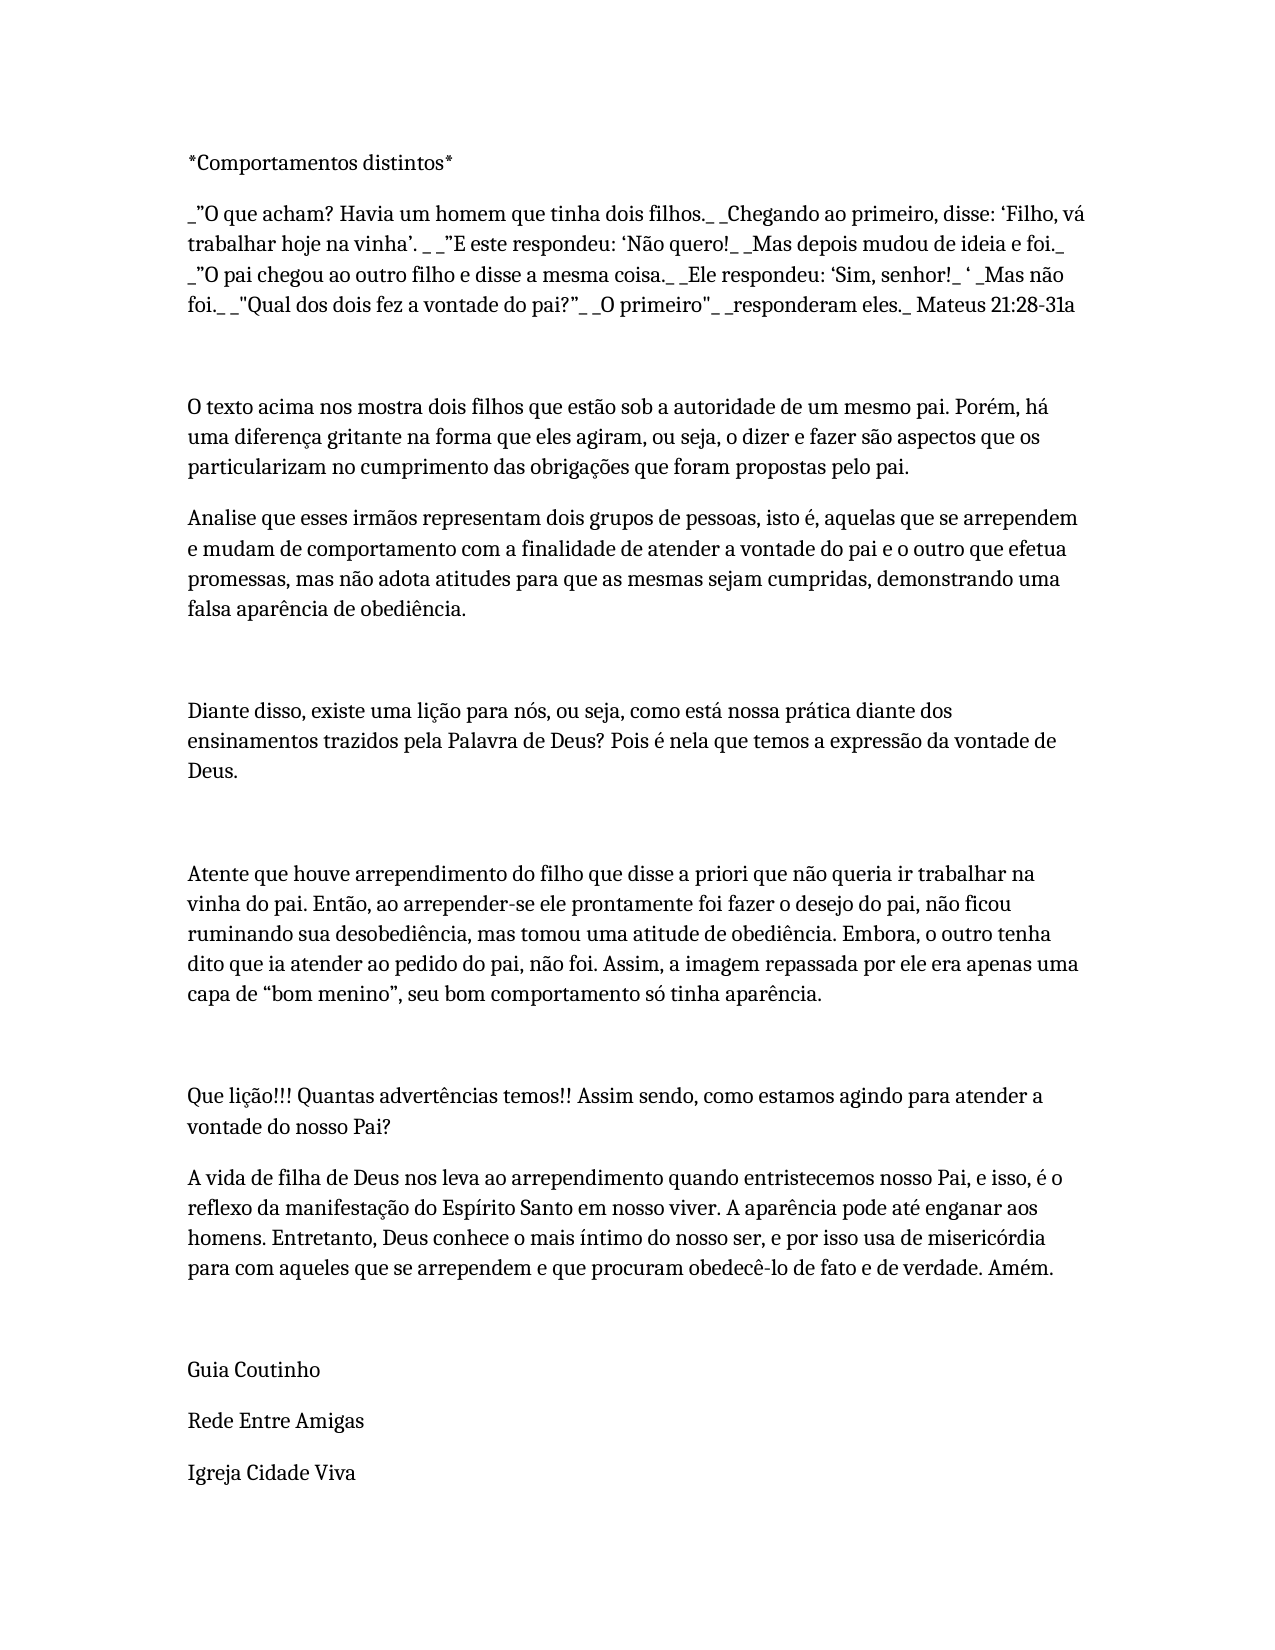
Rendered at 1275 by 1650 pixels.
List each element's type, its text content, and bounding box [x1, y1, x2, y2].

text Diante disso, existe uma lição para nós, ou seja, como está nossa prática diante dos ensinamentos trazidos pela Palavra de Deus? Pois é nela que temos a expressão da vontade de Deus. [187, 698, 1087, 785]
text O texto acima nos mostra dois filhos que estão sob a autoridade de um mesmo pai. Porém, há uma diferença gritante na forma que eles agiram, ou seja, o dizer e fazer são aspectos que os particularizam no cumprimento das obrigações que foram propostas pelo pai. [187, 394, 1087, 481]
text Guia Coutinho [187, 1357, 1087, 1384]
text A vida de filha de Deus nos leva ao arrependimento quando entristecemos nosso Pai, e isso, é o reflexo da manifestação do Espírito Santo em nosso viver. A aparência pode até enganar aos homens. Entretanto, Deus conhece o mais íntimo do nosso ser, e por isso usa de misericórdia para com aqueles que se arrependem e que procuram obedecê-lo de fato e de verdade. Amém. [187, 1164, 1087, 1282]
text Igreja Cidade Viva [187, 1459, 1087, 1486]
text Rede Entre Amigas [187, 1408, 1087, 1435]
text Analise que esses irmãos representam dois grupos de pessoas, isto é, aquelas que se arrependem e mudam de comportamento com a finalidade de atender a vontade do pai e o outro que efetua promessas, mas não adota atitudes para que as mesmas sejam cumpridas, demonstrando uma falsa aparência de obediência. [187, 505, 1087, 622]
text _”O que acham? Havia um homem que tinha dois filhos._ _Chegando ao primeiro, disse: ‘Filho, vá trabalhar hoje na vinha’. _ _”E este respondeu: ‘Não quero!_ _Mas depois mudou de ideia e foi._ _”O pai chegou ao outro filho e disse a mesma coisa._ _Ele respondeu: ‘Sim, senhor!_ ‘ _Mas não foi._ _"Qual dos dois fez a vontade do pai?”_ _O primeiro"_ _responderam eles._ Mateus 21:28-31a [187, 201, 1087, 318]
text *Comportamentos distintos* [187, 150, 1087, 176]
text Que lição!!! Quantas advertências temos!! Assim sendo, como estamos agindo para atender a vontade do nosso Pai? [187, 1083, 1087, 1140]
text Atente que houve arrependimento do filho que disse a priori que não queria ir trabalhar na vinha do pai. Então, ao arrepender-se ele prontamente foi fazer o desejo do pai, não ficou ruminando sua desobediência, mas tomou uma atitude de obediência. Embora, o outro tenha dito que ia atender ao pedido do pai, não foi. Assim, a imagem repassada por ele era apenas uma capa de “bom menino”, seu bom comportamento só tinha aparência. [187, 860, 1087, 1008]
